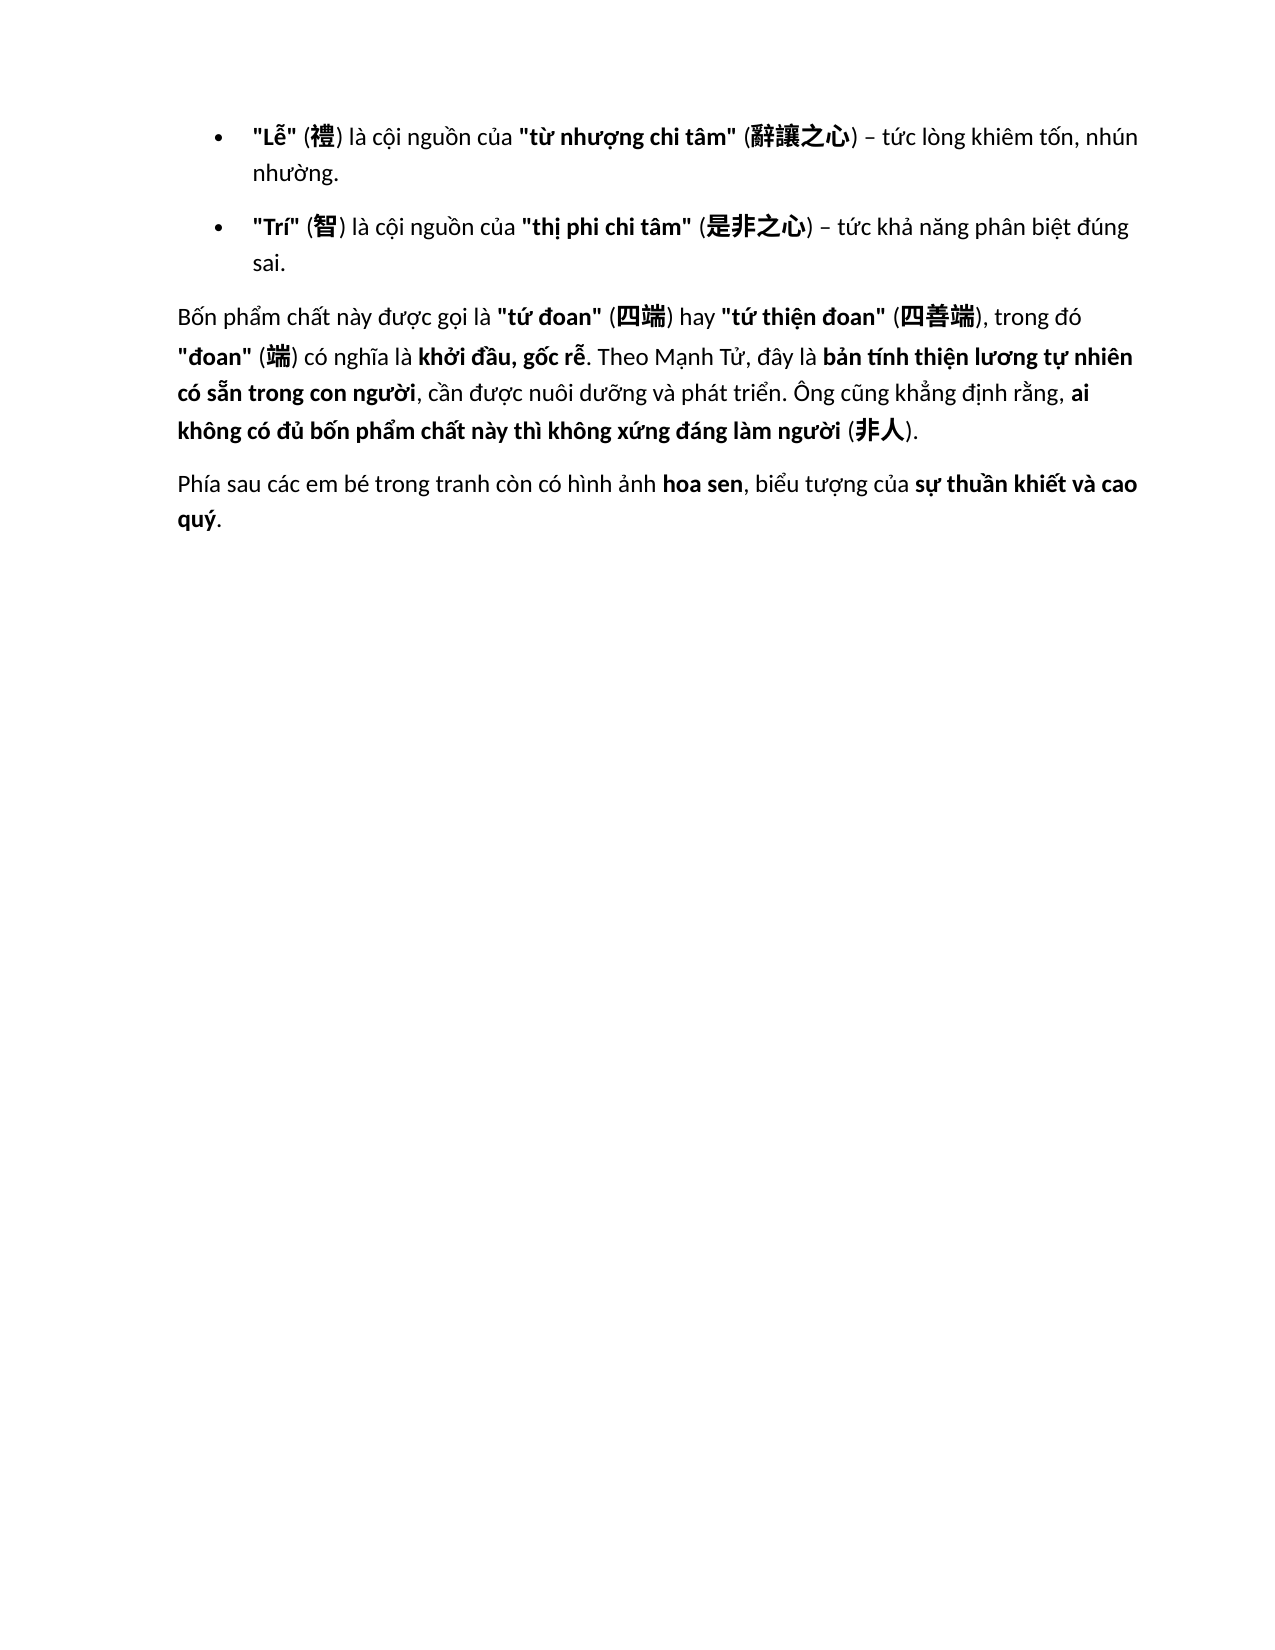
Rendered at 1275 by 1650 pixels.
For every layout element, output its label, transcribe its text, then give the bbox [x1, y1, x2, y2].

list "Lễ" (禮) là cội nguồn của "từ nhượng chi tâm" (辭讓之心) – tức lòng khiêm tốn, nhún nhường. [215, 118, 1156, 188]
list "Trí" (智) là cội nguồn của "thị phi chi tâm" (是非之心) – tức khả năng phân biệt đúng sai. [215, 209, 1156, 278]
text Phía sau các em bé trong tranh còn có hình ảnh hoa sen, biểu tượng của sự thuần khiết và cao quý. [177, 468, 1156, 534]
